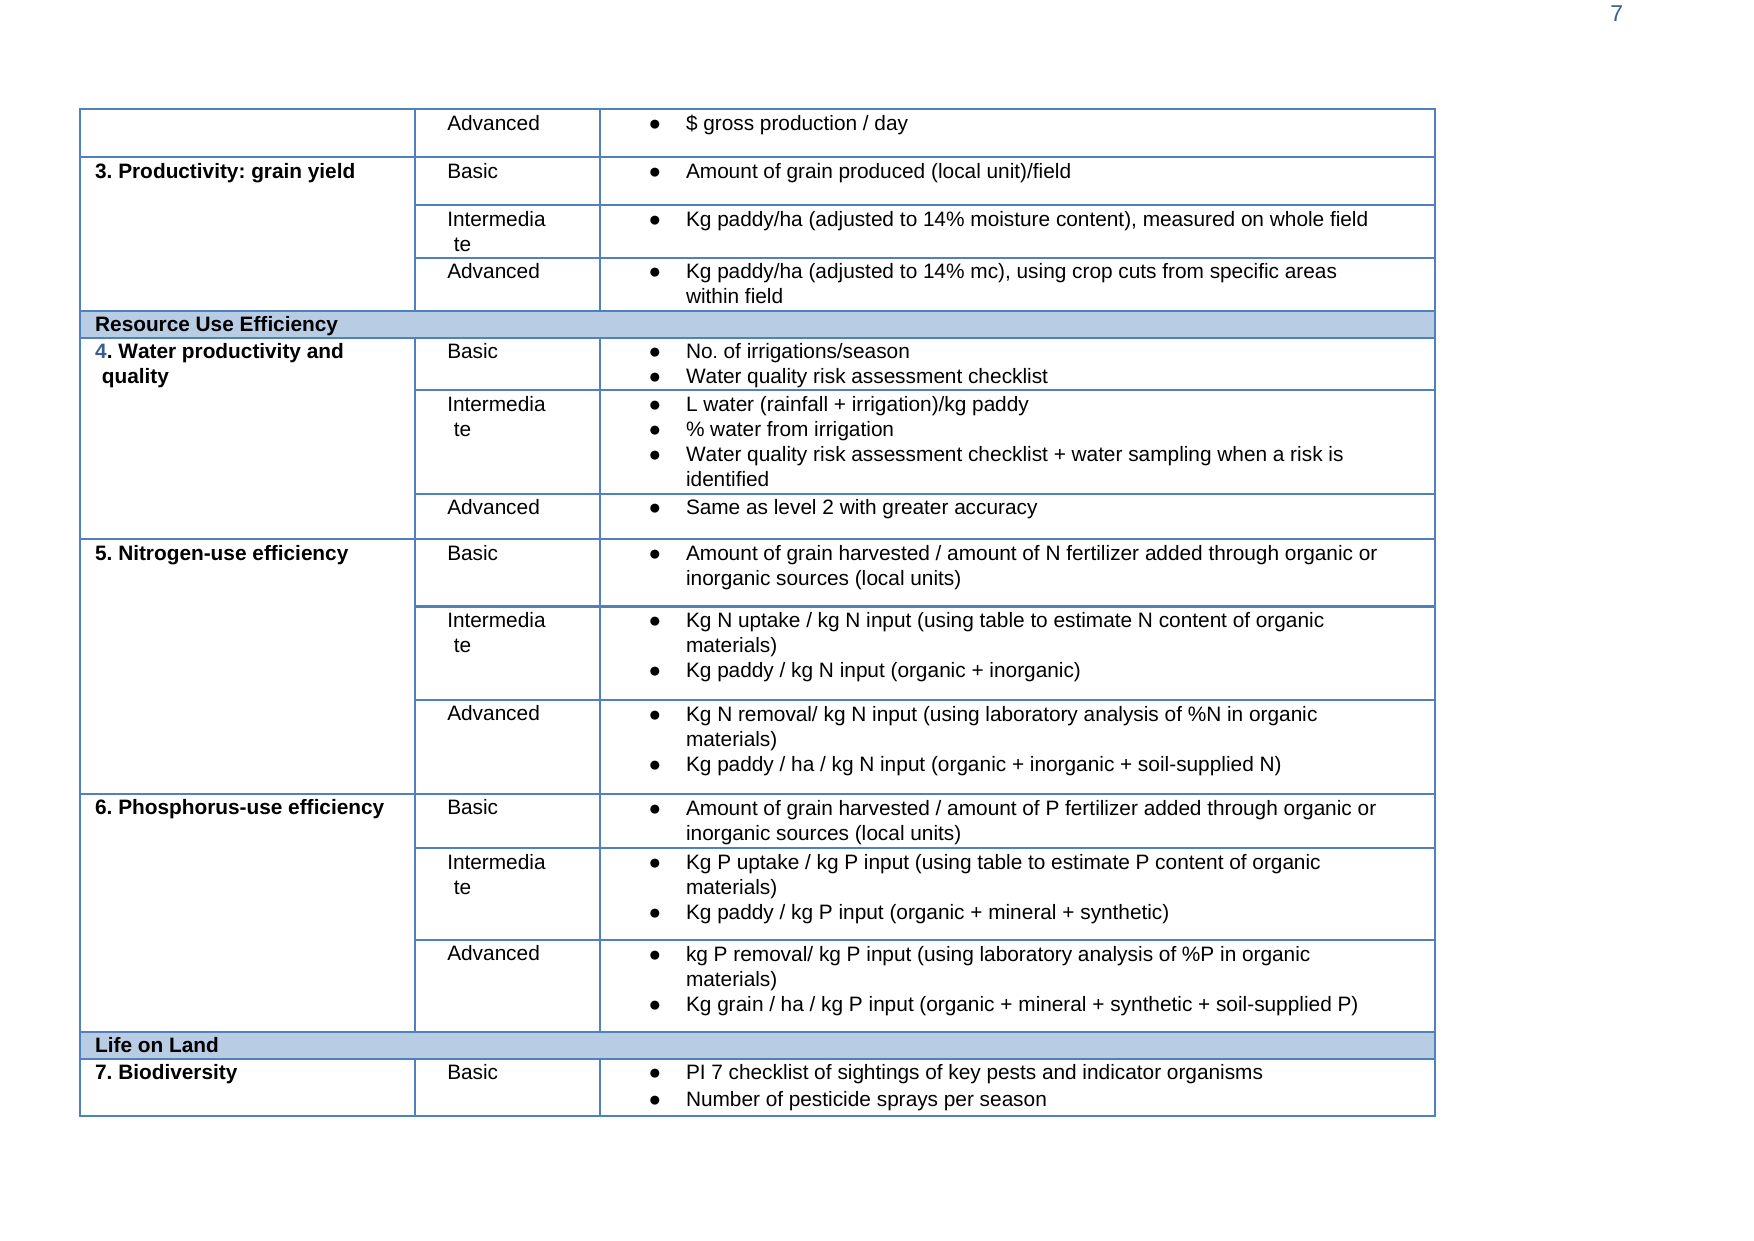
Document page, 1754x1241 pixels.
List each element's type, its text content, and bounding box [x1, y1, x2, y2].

table_cell Basic [416, 540, 599, 605]
table_cell $ gross production / day [601, 110, 1434, 156]
table_cell Intermediate [416, 849, 599, 939]
table_cell Amount of grain harvested / amount of N fertilizer added through organic or inorganic sources (local units) [601, 540, 1434, 605]
table_cell 6. Phosphorus-use efficiency [81, 795, 414, 1031]
table_cell Kg N removal/ kg N input (using laboratory analysis of %N in organic materials) Kg paddy / ha / kg N input (organic + inorganic + soil-supplied N) [601, 701, 1434, 793]
table_cell Basic [416, 795, 599, 847]
table_cell 5. Nitrogen-use efficiency [81, 540, 414, 793]
table_cell Amount of grain harvested / amount of P fertilizer added through organic or inorganic sources (local units) [601, 795, 1434, 847]
table_cell Basic [416, 158, 599, 204]
table_cell No. of irrigations/season Water quality risk assessment checklist [601, 339, 1434, 389]
table_cell Advanced [416, 495, 599, 538]
table_cell Resource Use Efficiency [81, 312, 1434, 337]
table_cell Intermediate [416, 608, 599, 699]
table_cell Basic [416, 1060, 599, 1115]
table_cell Kg N uptake / kg N input (using table to estimate N content of organic materials) Kg paddy / kg N input (organic + inorganic) [601, 608, 1434, 699]
table_cell Advanced [416, 259, 599, 309]
table_cell L water (rainfall + irrigation)/kg paddy % water from irrigation Water quality risk assessment checklist + water sampling when a risk is identified [601, 391, 1434, 492]
table_cell 7. Biodiversity [81, 1060, 414, 1115]
table_cell Advanced [416, 941, 599, 1031]
table_cell Kg paddy/ha (adjusted to 14% moisture content), measured on whole field [601, 206, 1434, 257]
table_cell 3. Productivity: grain yield [81, 158, 414, 309]
table_cell 4. Water productivity and quality [81, 339, 414, 538]
table_cell Intermediate [416, 206, 599, 257]
table_cell kg P removal/ kg P input (using laboratory analysis of %P in organic materials) Kg grain / ha / kg P input (organic + mineral + synthetic + soil-supplied P) [601, 941, 1434, 1031]
table_cell Advanced [416, 110, 599, 156]
table_cell Basic [416, 339, 599, 389]
table_cell Amount of grain produced (local unit)/field [601, 158, 1434, 204]
table_cell Intermediate [416, 391, 599, 492]
table_cell Same as level 2 with greater accuracy [601, 495, 1434, 538]
table_cell PI 7 checklist of sightings of key pests and indicator organisms Number of pesticide sprays per season [601, 1060, 1434, 1115]
table_cell Life on Land [81, 1033, 1434, 1058]
table_cell Kg paddy/ha (adjusted to 14% mc), using crop cuts from specific areas within field [601, 259, 1434, 309]
table_cell Kg P uptake / kg P input (using table to estimate P content of organic materials) Kg paddy / kg P input (organic + mineral + synthetic) [601, 849, 1434, 939]
table_cell Advanced [416, 701, 599, 793]
